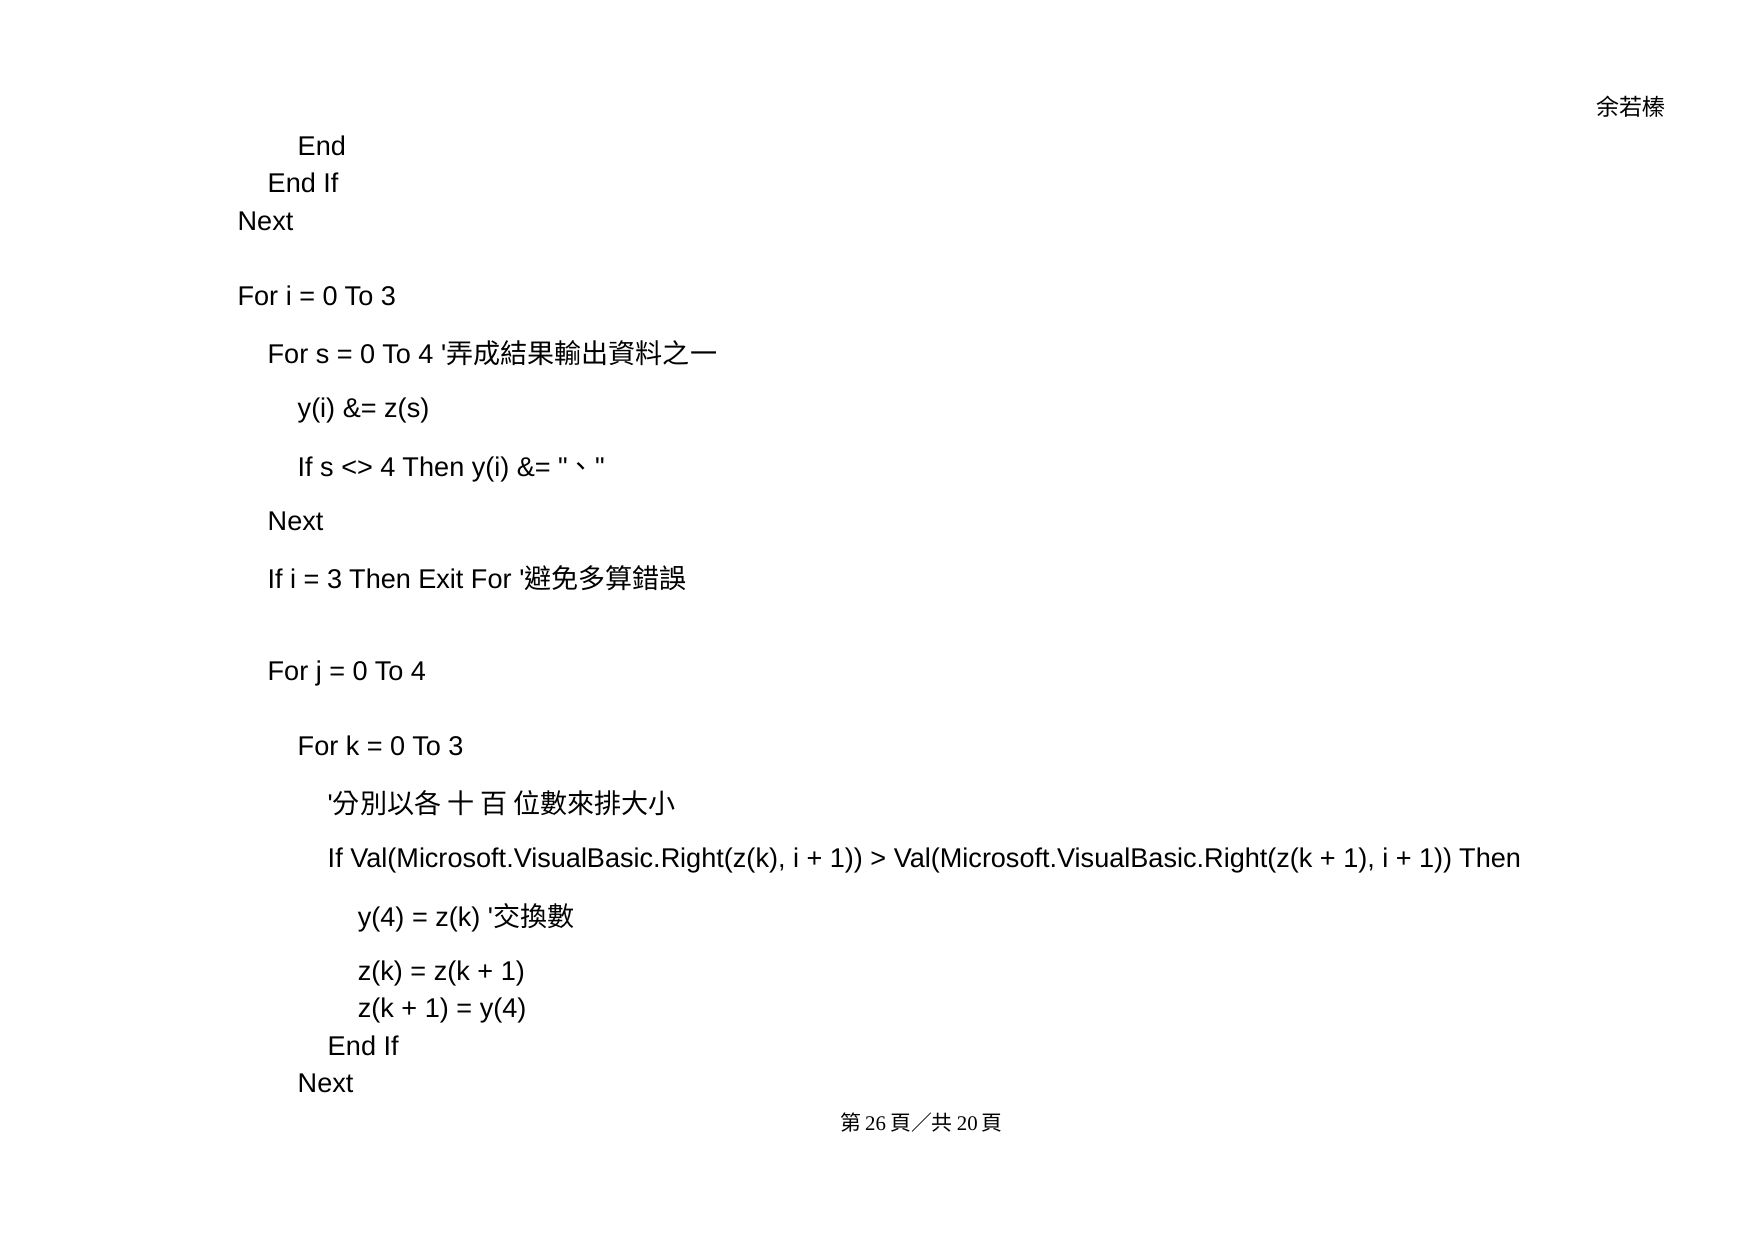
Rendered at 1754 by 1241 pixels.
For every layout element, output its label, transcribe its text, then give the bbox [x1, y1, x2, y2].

text For j = 0 To 4 [177, 652, 1665, 689]
text '分別以各 十 百 位數來排大小 [177, 764, 1665, 839]
text Next [177, 502, 1665, 539]
text z(k) = z(k + 1) [177, 952, 1665, 989]
text If s <> 4 Then y(i) &= "、" [177, 427, 1665, 502]
text If Val(Microsoft.VisualBasic.Right(z(k), i + 1)) > Val(Microsoft.VisualBasic.Right(z(k + 1), i + 1)) Then [177, 839, 1665, 877]
text y(4) = z(k) '交換數 [177, 877, 1665, 952]
text For i = 0 To 3 [177, 277, 1665, 314]
text End [177, 127, 1665, 164]
text End If [177, 164, 1665, 202]
text For s = 0 To 4 '弄成結果輸出資料之一 [177, 314, 1665, 389]
text Next [177, 202, 1665, 239]
text z(k + 1) = y(4) [177, 989, 1665, 1027]
text Next [177, 1064, 1665, 1102]
text y(i) &= z(s) [177, 389, 1665, 427]
text For k = 0 To 3 [177, 727, 1665, 764]
text If i = 3 Then Exit For '避免多算錯誤 [177, 539, 1665, 614]
text End If [177, 1027, 1665, 1064]
